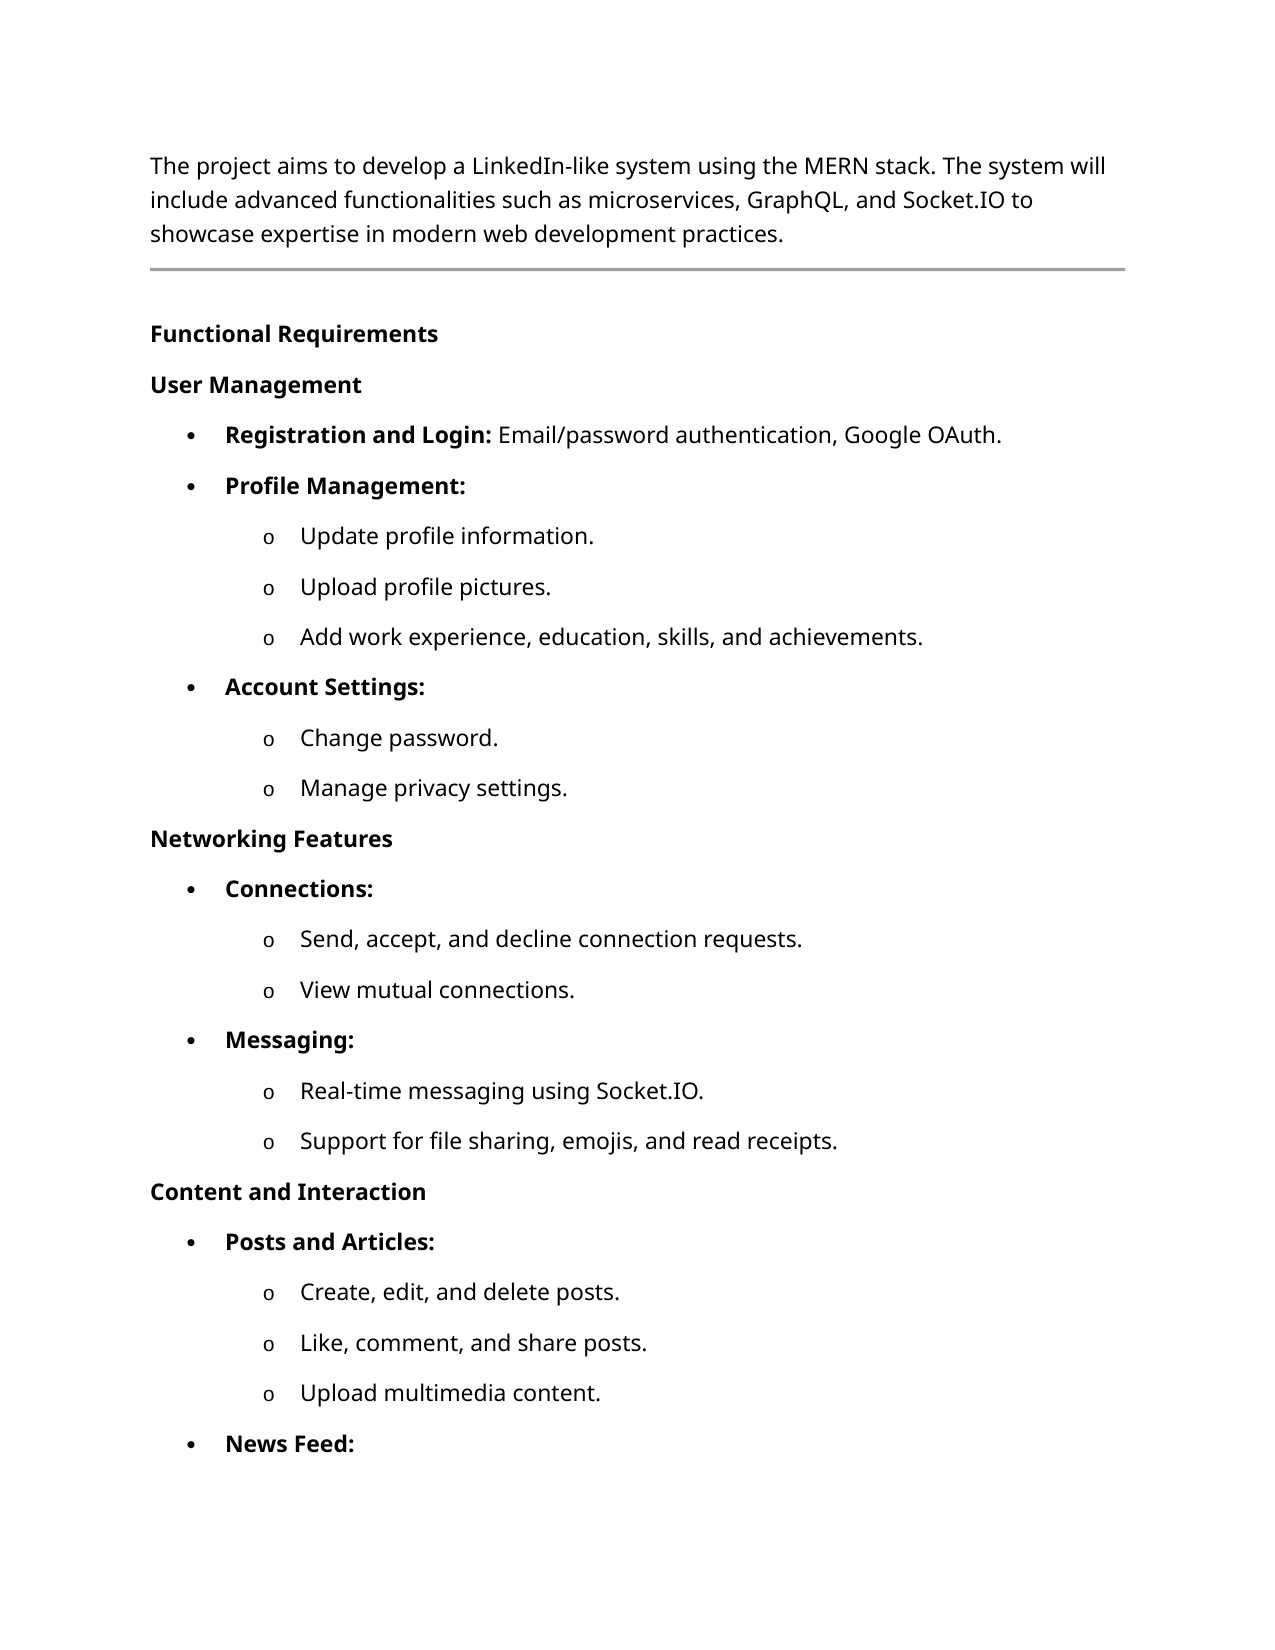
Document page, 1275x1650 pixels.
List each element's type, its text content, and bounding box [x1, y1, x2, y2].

list Send, accept, and decline connection requests. [262, 923, 1125, 954]
list Add work experience, education, skills, and achievements. [262, 621, 1125, 652]
list Update profile information. [262, 520, 1125, 551]
list Create, edit, and delete posts. [262, 1276, 1125, 1307]
list Registration and Login: Email/password authentication, Google OAuth. [187, 419, 1125, 450]
list Upload multimedia content. [262, 1377, 1125, 1408]
text The project aims to develop a LinkedIn-like system using the MERN stack. The system will include advanced functionalities such as microservices, GraphQL, and Socket.IO to showcase expertise in modern web development practices. [150, 150, 1125, 249]
text Content and Interaction [150, 1175, 1125, 1207]
text Functional Requirements [150, 318, 1125, 349]
list Support for file sharing, emojis, and read receipts. [262, 1125, 1125, 1156]
text Networking Features [150, 822, 1125, 854]
list Profile Management: [187, 469, 1125, 501]
list Messaging: [187, 1024, 1125, 1055]
list Change password. [262, 722, 1125, 753]
list Like, comment, and share posts. [262, 1327, 1125, 1358]
list View mutual connections. [262, 974, 1125, 1005]
list Connections: [187, 873, 1125, 904]
list News Feed: [187, 1427, 1125, 1459]
list Upload profile pictures. [262, 570, 1125, 602]
text User Management [150, 369, 1125, 400]
list Account Settings: [187, 671, 1125, 702]
list Real-time messaging using Socket.IO. [262, 1074, 1125, 1106]
list Posts and Articles: [187, 1226, 1125, 1257]
list Manage privacy settings. [262, 772, 1125, 803]
